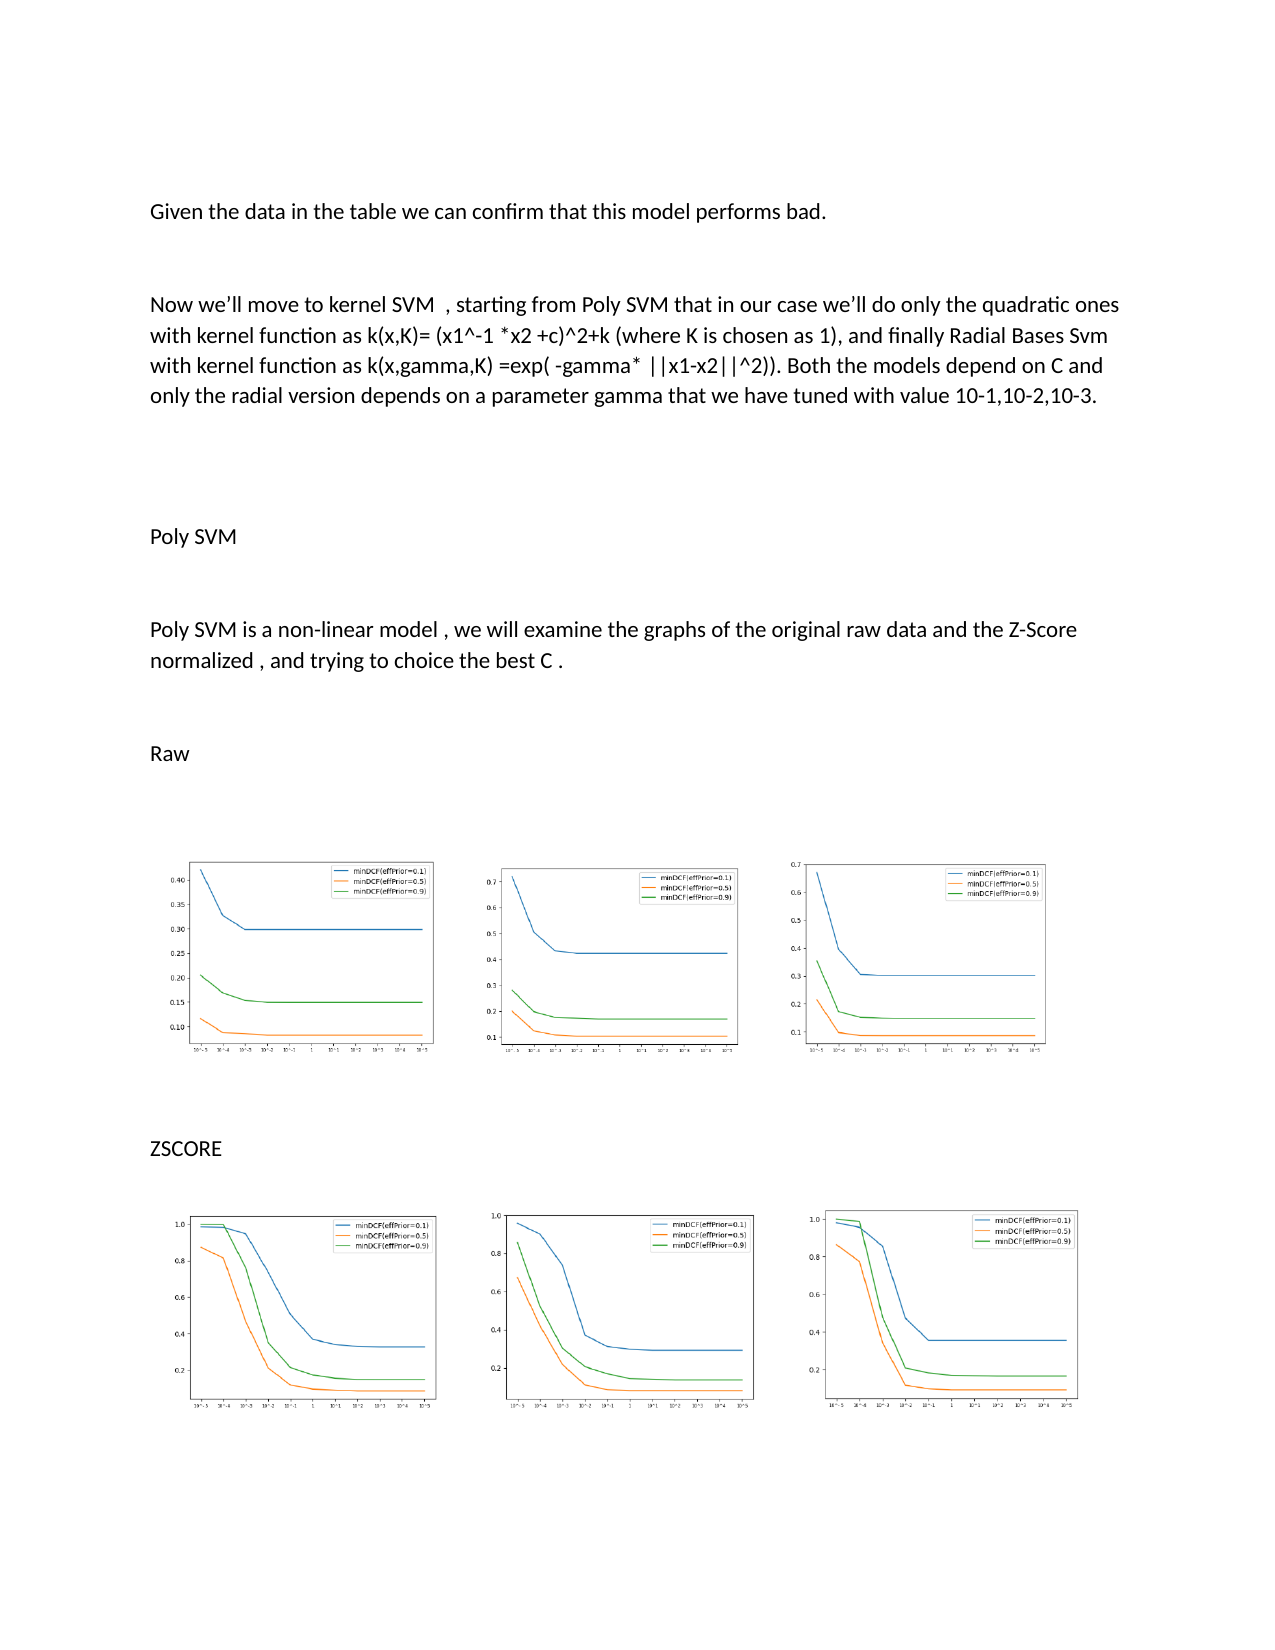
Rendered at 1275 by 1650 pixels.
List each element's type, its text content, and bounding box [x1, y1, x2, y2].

picture [150, 833, 1076, 1069]
picture [150, 1181, 1110, 1425]
text Poly SVM is a non-linear model , we will examine the graphs of the original raw data and the Z-Score normalized , and trying to choice the best C . [150, 616, 1125, 674]
text Given the data in the table we can confirm that this model performs bad. [150, 197, 1125, 225]
text Poly SVM [150, 522, 1125, 550]
text Raw [150, 739, 1125, 768]
text ZSCORE [150, 1134, 1125, 1162]
text Now we’ll move to kernel SVM , starting from Poly SVM that in our case we’ll do only the quadratic ones with kernel function as k(x,K)= (x1^-1 *x2 +c)^2+k (where K is chosen as 1), and finally Radial Bases Svm with kernel function as k(x,gamma,K) =exp( -gamma* ||x1-x2||^2)). Both the models depend on C and only the radial version depends on a parameter gamma that we have tuned with value 10-1,10-2,10-3. [150, 291, 1125, 409]
